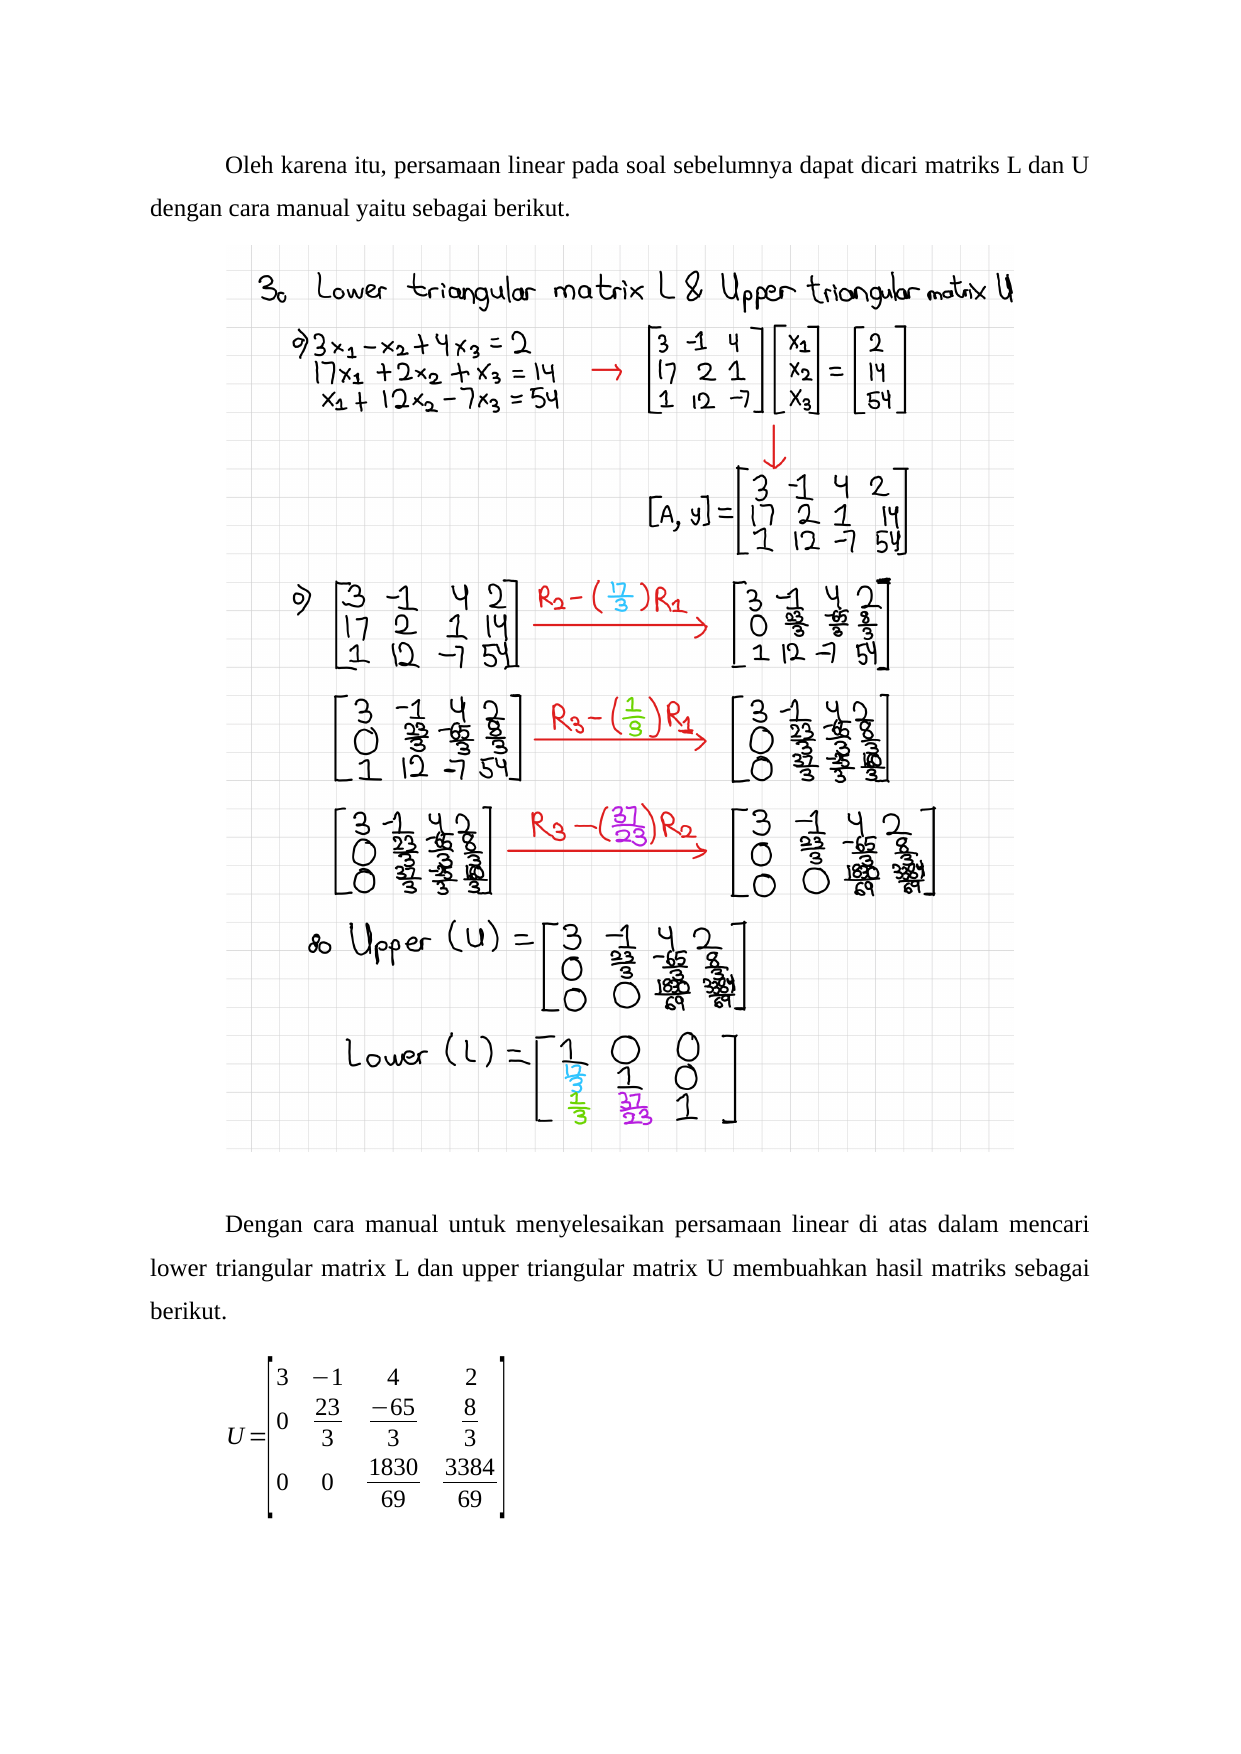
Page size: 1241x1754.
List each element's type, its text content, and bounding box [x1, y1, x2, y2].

picture [226, 245, 1014, 1152]
text Dengan cara manual untuk menyelesaikan persamaan linear di atas dalam mencari lower triangular matrix L dan upper triangular matrix U membuahkan hasil matriks sebagai berikut. [150, 1209, 1090, 1324]
text Oleh karena itu, persamaan linear pada soal sebelumnya dapat dicari matriks L dan U dengan cara manual yaitu sebagai berikut. [150, 150, 1090, 222]
